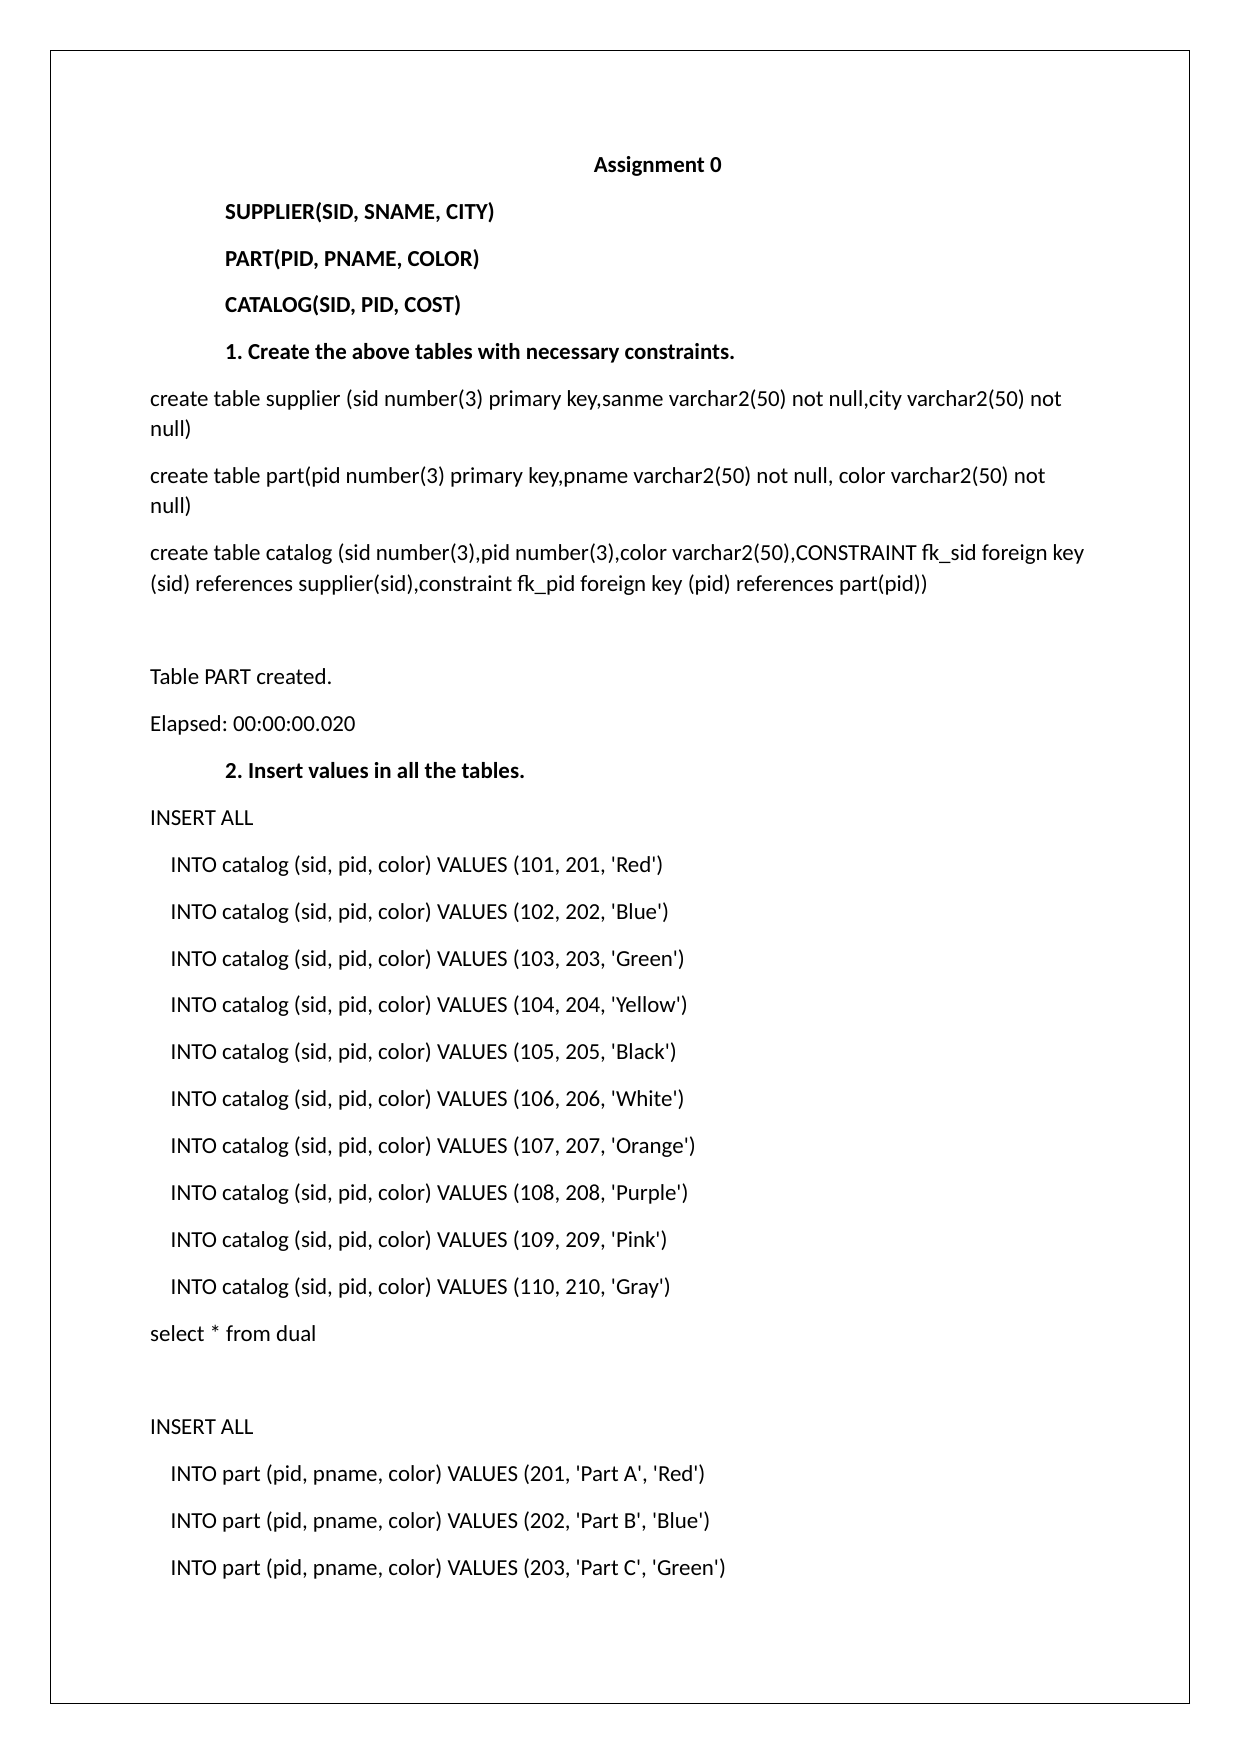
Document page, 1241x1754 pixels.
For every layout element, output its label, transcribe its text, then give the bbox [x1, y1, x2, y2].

text create table part(pid number(3) primary key,pname varchar2(50) not null, color varchar2(50) not null) [150, 461, 1090, 520]
text INTO catalog (sid, pid, color) VALUES (110, 210, 'Gray') [150, 1272, 1090, 1300]
text select * from dual [150, 1319, 1090, 1347]
text INTO part (pid, pname, color) VALUES (202, 'Part B', 'Blue') [150, 1506, 1090, 1534]
text INSERT ALL [150, 1412, 1090, 1441]
text PART(PID, PNAME, COLOR) [150, 244, 1090, 272]
text Table PART created. [150, 662, 1090, 691]
text Elapsed: 00:00:00.020 [150, 709, 1090, 737]
text INTO catalog (sid, pid, color) VALUES (107, 207, 'Orange') [150, 1131, 1090, 1159]
text INTO part (pid, pname, color) VALUES (203, 'Part C', 'Green') [150, 1553, 1090, 1581]
text INTO catalog (sid, pid, color) VALUES (105, 205, 'Black') [150, 1037, 1090, 1066]
text INTO part (pid, pname, color) VALUES (201, 'Part A', 'Red') [150, 1459, 1090, 1487]
text create table catalog (sid number(3),pid number(3),color varchar2(50),CONSTRAINT fk_sid foreign key (sid) references supplier(sid),constraint fk_pid foreign key (pid) references part(pid)) [150, 538, 1090, 597]
text INTO catalog (sid, pid, color) VALUES (101, 201, 'Red') [150, 850, 1090, 878]
text create table supplier (sid number(3) primary key,sanme varchar2(50) not null,city varchar2(50) not null) [150, 384, 1090, 443]
text INSERT ALL [150, 803, 1090, 831]
text INTO catalog (sid, pid, color) VALUES (109, 209, 'Pink') [150, 1225, 1090, 1253]
text 2. Insert values in all the tables. [150, 756, 1090, 784]
text INTO catalog (sid, pid, color) VALUES (108, 208, 'Purple') [150, 1178, 1090, 1206]
text Assignment 0 [150, 150, 1090, 178]
text INTO catalog (sid, pid, color) VALUES (106, 206, 'White') [150, 1084, 1090, 1112]
text 1. Create the above tables with necessary constraints. [150, 337, 1090, 366]
text SUPPLIER(SID, SNAME, CITY) [150, 197, 1090, 225]
text CATALOG(SID, PID, COST) [150, 291, 1090, 319]
text INTO catalog (sid, pid, color) VALUES (103, 203, 'Green') [150, 944, 1090, 972]
text INTO catalog (sid, pid, color) VALUES (104, 204, 'Yellow') [150, 991, 1090, 1019]
text INTO catalog (sid, pid, color) VALUES (102, 202, 'Blue') [150, 897, 1090, 925]
